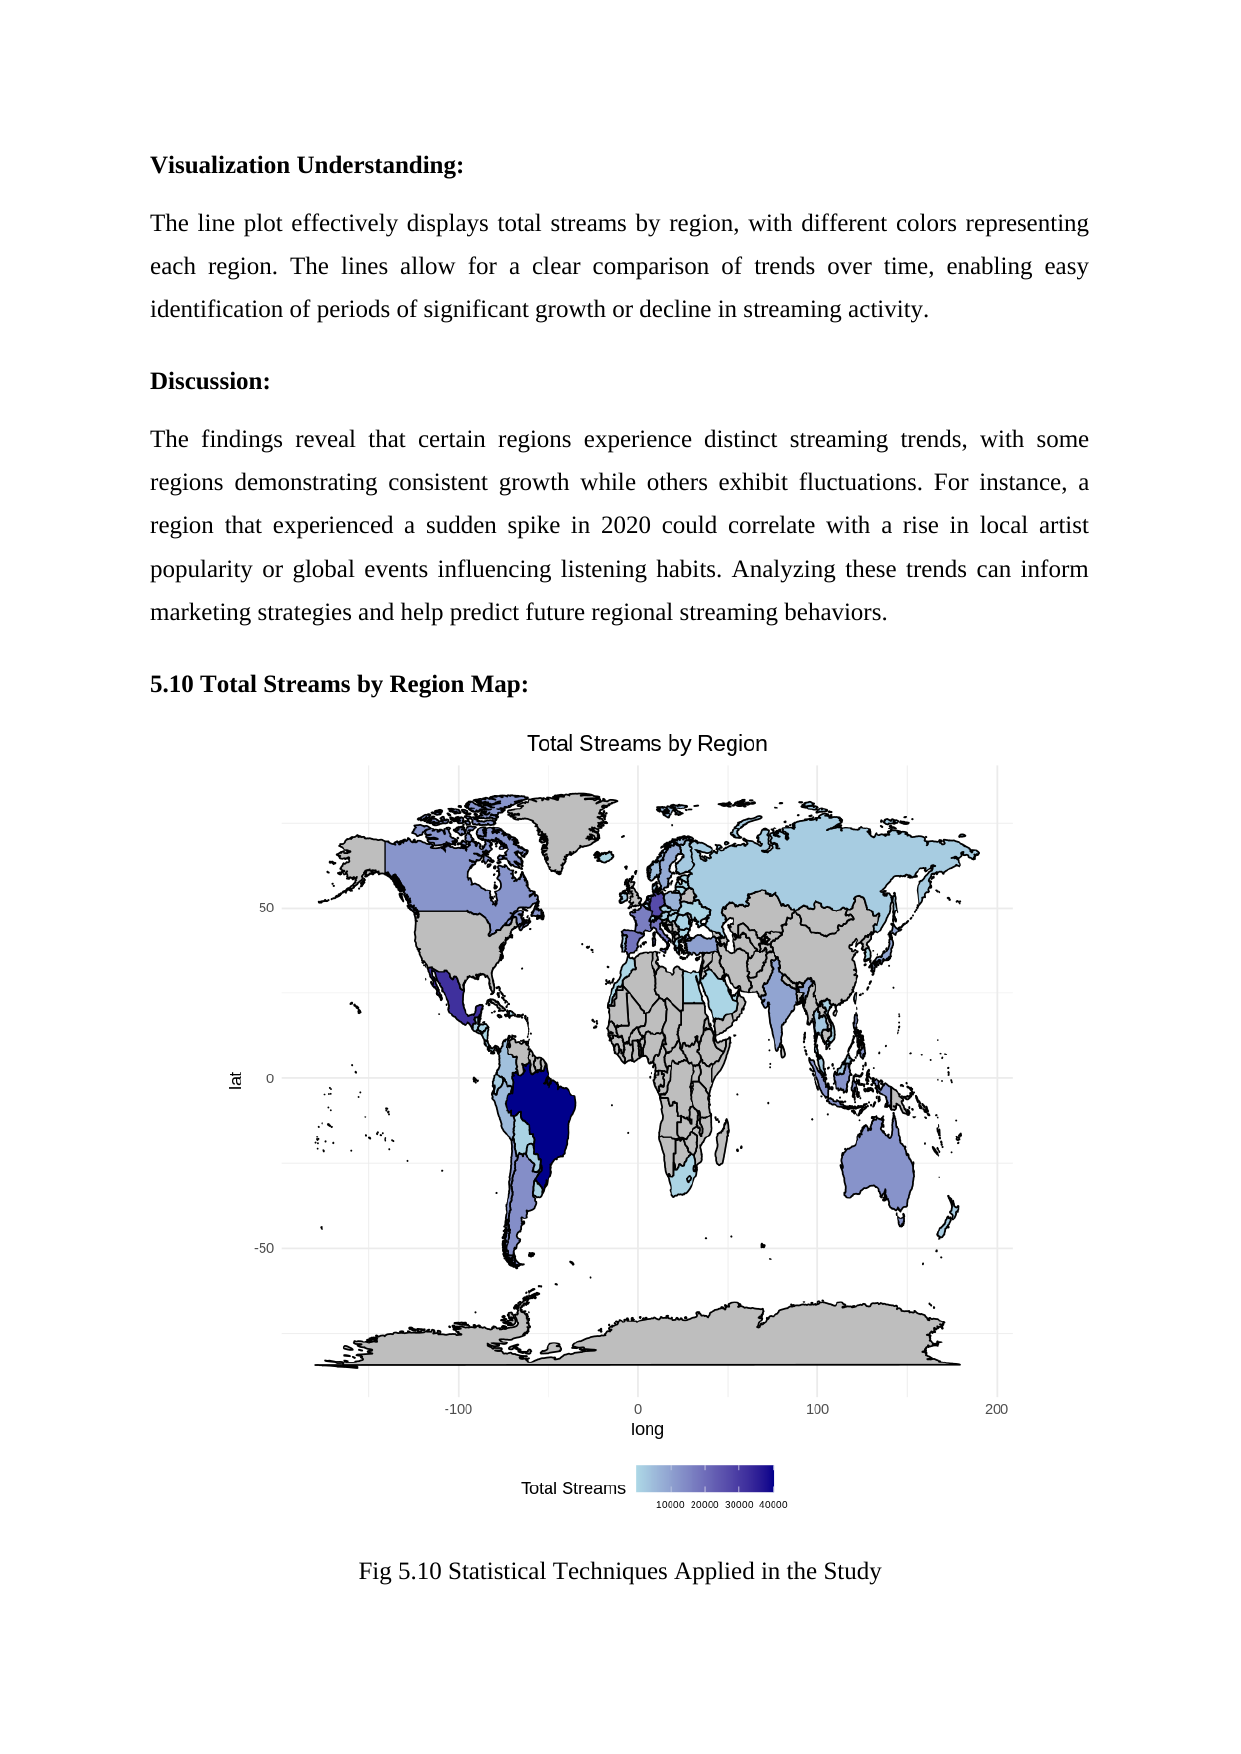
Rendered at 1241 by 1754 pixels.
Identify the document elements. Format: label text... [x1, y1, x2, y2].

text Discussion: [150, 366, 1090, 395]
text Fig 5.10 Statistical Techniques Applied in the Study [150, 1556, 1090, 1585]
picture [220, 727, 1020, 1527]
text Visualization Understanding: [150, 150, 1090, 179]
text 5.10 Total Streams by Region Map: [150, 669, 1090, 698]
text The findings reveal that certain regions experience distinct streaming trends, with some regions demonstrating consistent growth while others exhibit fluctuations. For instance, a region that experienced a sudden spike in 2020 could correlate with a rise in local artist popularity or global events influencing listening habits. Analyzing these trends can inform marketing strategies and help predict future regional streaming behaviors. [150, 424, 1090, 626]
text The line plot effectively displays total streams by region, with different colors representing each region. The lines allow for a clear comparison of trends over time, enabling easy identification of periods of significant growth or decline in streaming activity. [150, 208, 1090, 323]
